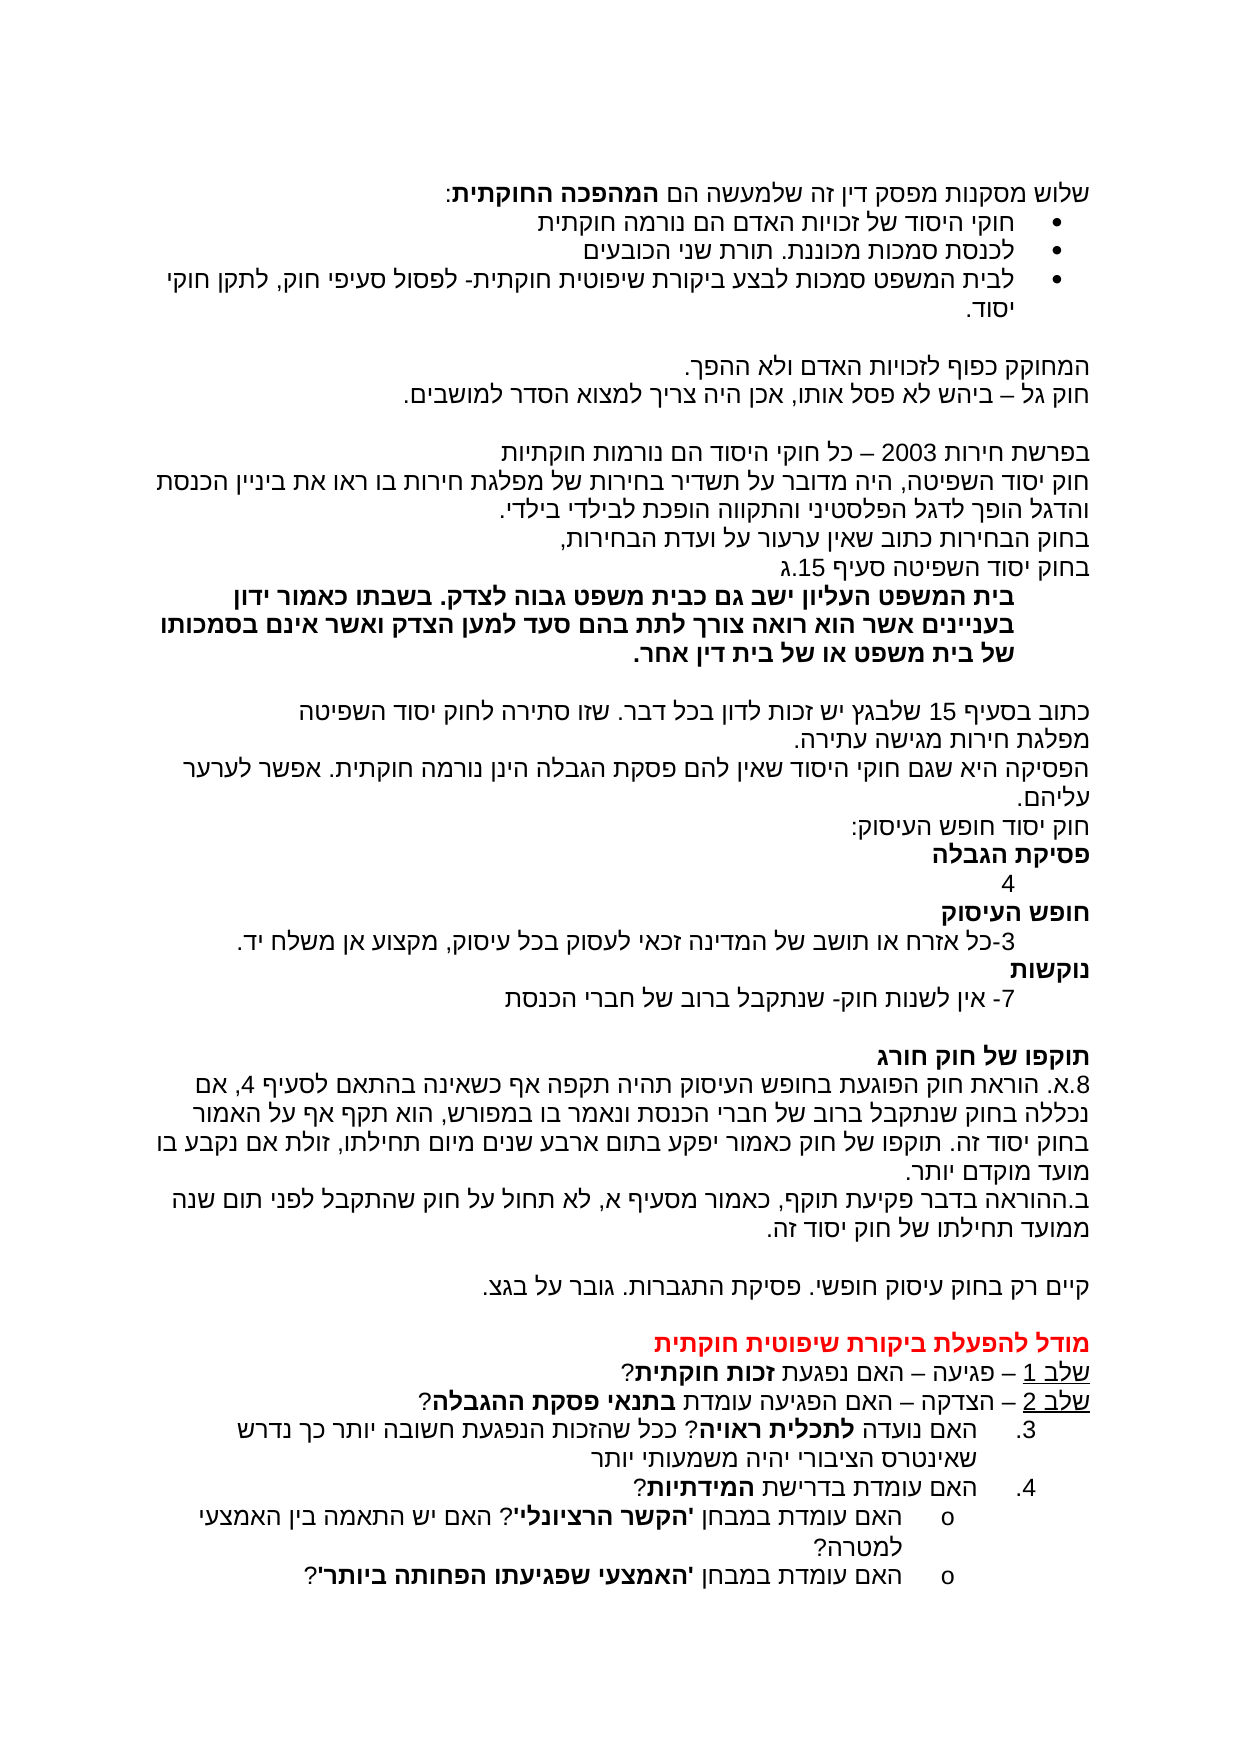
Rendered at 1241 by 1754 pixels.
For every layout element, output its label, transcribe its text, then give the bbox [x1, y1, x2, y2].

text שלוש מסקנות מפסק דין זה שלמעשה הם המהפכה החוקתית: [150, 179, 1090, 207]
text שלב 2 – הצדקה – האם הפגיעה עומדת בתנאי פסקת ההגבלה? [150, 1387, 1090, 1415]
list לבית המשפט סמכות לבצע ביקורת שיפוטית חוקתית- לפסול סעיפי חוק, לתקן חוקי יסוד. [150, 265, 1053, 323]
text חוק גל – ביהש לא פסל אותו, אכן היה צריך למצוא הסדר למושבים. [150, 380, 1090, 409]
text בפרשת חירות 2003 – כל חוקי היסוד הם נורמות חוקתיות [150, 438, 1090, 467]
list לכנסת סמכות מכוננת. תורת שני הכובעים [150, 236, 1053, 265]
text נוקשות [150, 955, 1090, 984]
text בחוק הבחירות כתוב שאין ערעור על ועדת הבחירות, [150, 524, 1090, 553]
text חופש העיסוק [150, 898, 1090, 927]
text חוק יסוד השפיטה, היה מדובר על תשדיר בחירות של מפלגת חירות בו ראו את ביניין הכנסת והדגל הופך לדגל הפלסטיני והתקווה הופכת לבילדי בילדי. [150, 467, 1090, 524]
text כתוב בסעיף 15 שלבגץ יש זכות לדון בכל דבר. שזו סתירה לחוק יסוד השפיטה [150, 697, 1090, 725]
list 3-כל אזרח או תושב של המדינה זכאי לעסוק בכל עיסוק, מקצוע אן משלח יד. [150, 927, 1015, 955]
text פסיקת הגבלה [150, 840, 1090, 869]
list האם עומדת במבחן 'הקשר הרציונלי'? האם יש התאמה בין האמצעי למטרה? [150, 1502, 940, 1561]
list חוקי היסוד של זכויות האדם הם נורמה חוקתית [150, 207, 1053, 236]
text בית המשפט העליון ישב גם כבית משפט גבוה לצדק. בשבתו כאמור ידון בעניינים אשר הוא רואה צורך לתת בהם סעד למען הצדק ואשר אינם בסמכותו של בית משפט או של בית דין אחר. [150, 582, 1015, 668]
text מפלגת חירות מגישה עתירה. [150, 725, 1090, 754]
text המחוקק כפוף לזכויות האדם ולא ההפך. [150, 352, 1090, 380]
list האם נועדה לתכלית ראויה? ככל שהזכות הנפגעת חשובה יותר כך נדרש שאינטרס הציבורי יהיה משמעותי יותר [150, 1415, 1015, 1473]
text שלב 1 – פגיעה – האם נפגעת זכות חוקתית? [150, 1358, 1090, 1387]
text קיים רק בחוק עיסוק חופשי. פסיקת התגברות. גובר על בגצ. [150, 1272, 1090, 1300]
text 8.א. הוראת חוק הפוגעת בחופש העיסוק תהיה תקפה אף כשאינה בהתאם לסעיף 4, אם נכללה בחוק שנתקבל ברוב של חברי הכנסת ונאמר בו במפורש, הוא תקף אף על האמור בחוק יסוד זה. תוקפו של חוק כאמור יפקע בתום ארבע שנים מיום תחילתו, זולת אם נקבע בו מועד מוקדם יותר. [150, 1070, 1090, 1185]
text תוקפו של חוק חורג [150, 1042, 1090, 1070]
text הפסיקה היא שגם חוקי היסוד שאין להם פסקת הגבלה הינן נורמה חוקתית. אפשר לערער עליהם. [150, 754, 1090, 812]
text בחוק יסוד השפיטה סעיף 15.ג [150, 553, 1090, 582]
text מודל להפעלת ביקורת שיפוטית חוקתית [150, 1329, 1090, 1358]
text ב.ההוראה בדבר פקיעת תוקף, כאמור מסעיף א, לא תחול על חוק שהתקבל לפני תום שנה ממועד תחילתו של חוק יסוד זה. [150, 1185, 1090, 1243]
text חוק יסוד חופש העיסוק: [150, 812, 1090, 840]
list האם עומדת בדרישת המידתיות? [150, 1473, 1015, 1502]
list 7- אין לשנות חוק- שנתקבל ברוב של חברי הכנסת [150, 984, 1015, 1013]
list האם עומדת במבחן 'האמצעי שפגיעתו הפחותה ביותר'? [150, 1561, 940, 1592]
list 4 [150, 869, 1015, 898]
